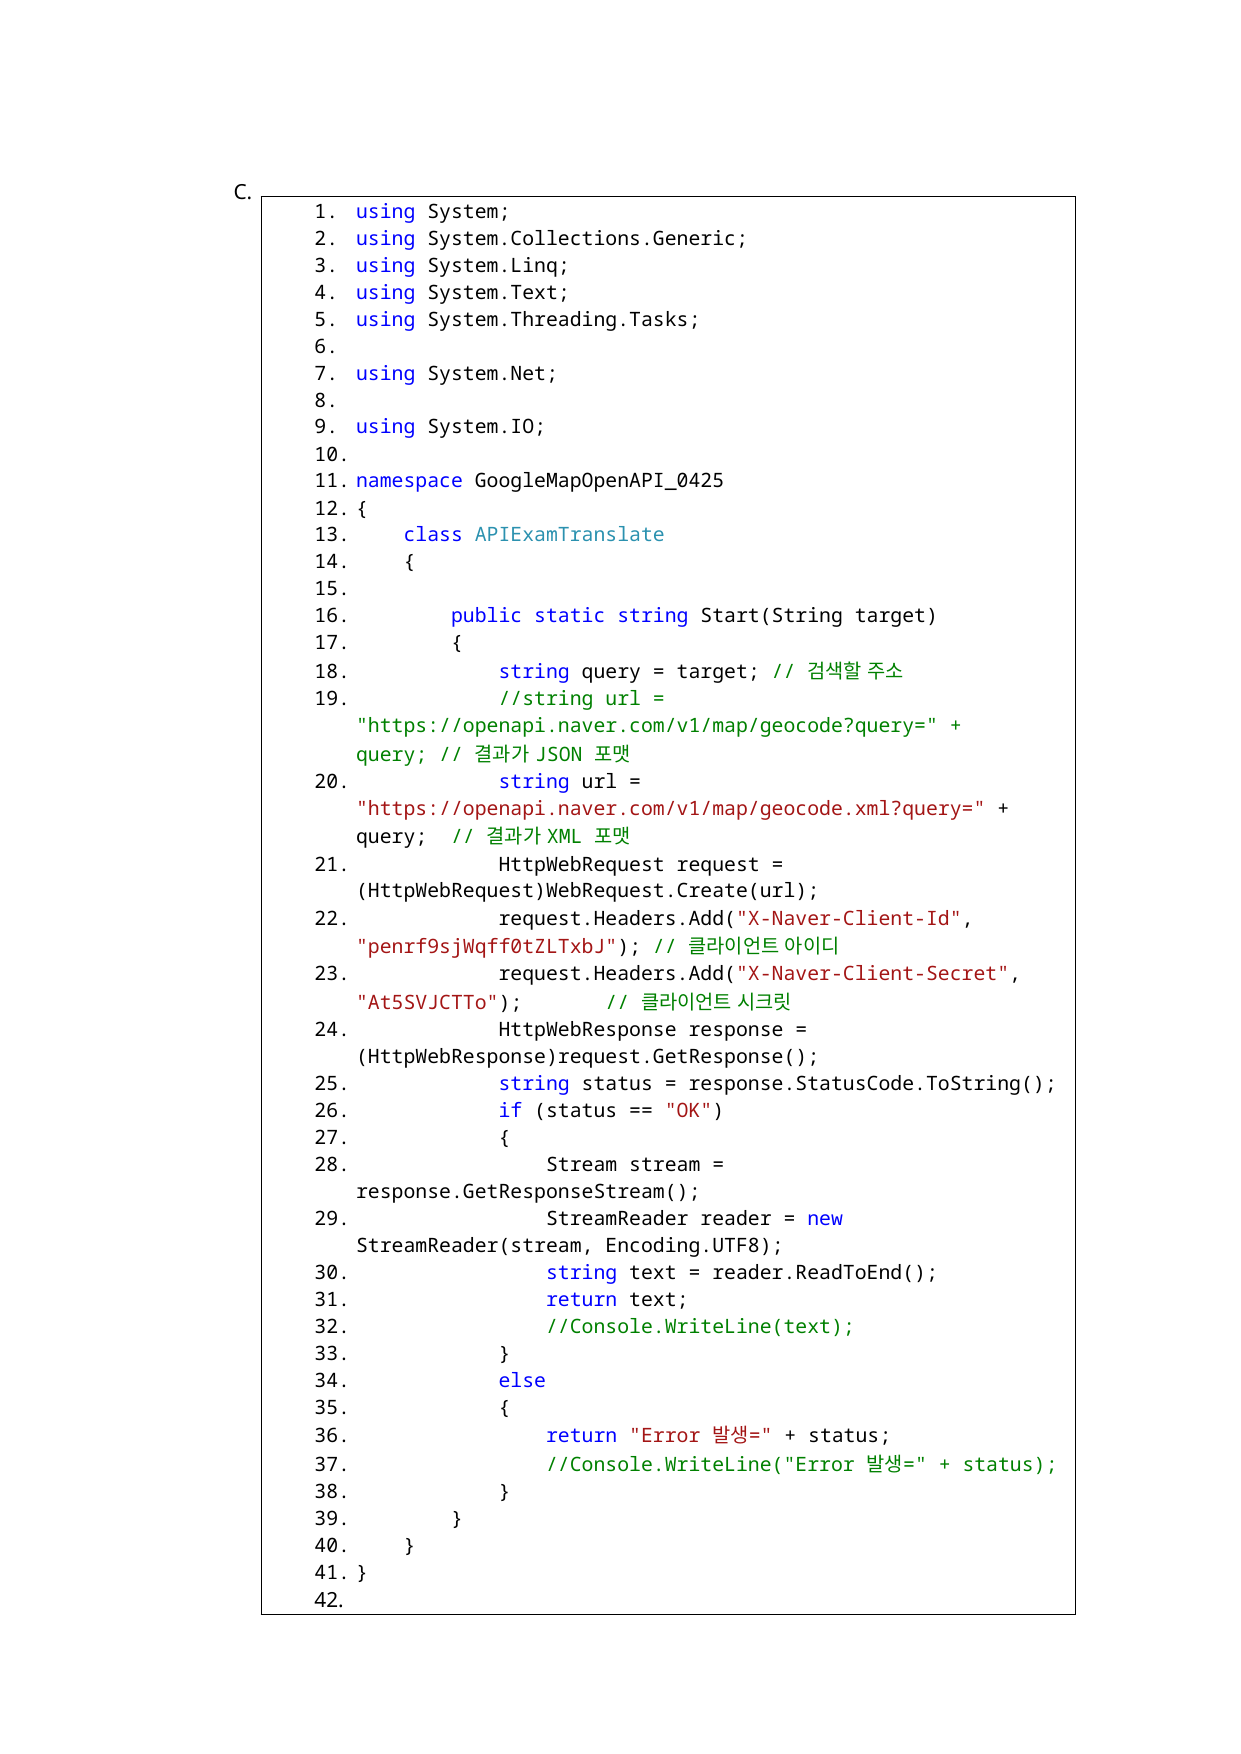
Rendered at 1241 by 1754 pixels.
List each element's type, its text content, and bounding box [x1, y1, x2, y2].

table_header using System; using System.Collections.Generic; using System.Linq; using System.Text; using System.Threading.Tasks; using System.Net; using System.IO; namespace GoogleMapOpenAPI_0425 { class APIExamTranslate { public static string Start(String target) { string query = target; // 검색할 주소 //string url = "https://openapi.naver.com/v1/map/geocode?query=" + query; // 결과가 JSON 포맷 string url = "https://openapi.naver.com/v1/map/geocode.xml?query=" + query; // 결과가 XML 포맷 HttpWebRequest request = (HttpWebRequest)WebRequest.Create(url); request.Headers.Add("X-Naver-Client-Id", "penrf9sjWqff0tZLTxbJ"); // 클라이언트 아이디 request.Headers.Add("X-Naver-Client-Secret", "At5SVJCTTo"); // 클라이언트 시크릿 HttpWebResponse response = (HttpWebResponse)request.GetResponse(); string status = response.StatusCode.ToString(); if (status == "OK") { Stream stream = response.GetResponseStream(); StreamReader reader = new StreamReader(stream, Encoding.UTF8); string text = reader.ReadToEnd(); return text; //Console.WriteLine(text); } else { return "Error 발생=" + status; //Console.WriteLine("Error 발생=" + status); } } } } [262, 197, 1075, 1614]
list ("X-Naver-Client-Id 에 내 어플리케이션 에서 방금 만든 어플리케이션의 id, 시크릿 코드를 입력하면 해당 코드가 돌아간다. [233, 177, 1090, 237]
